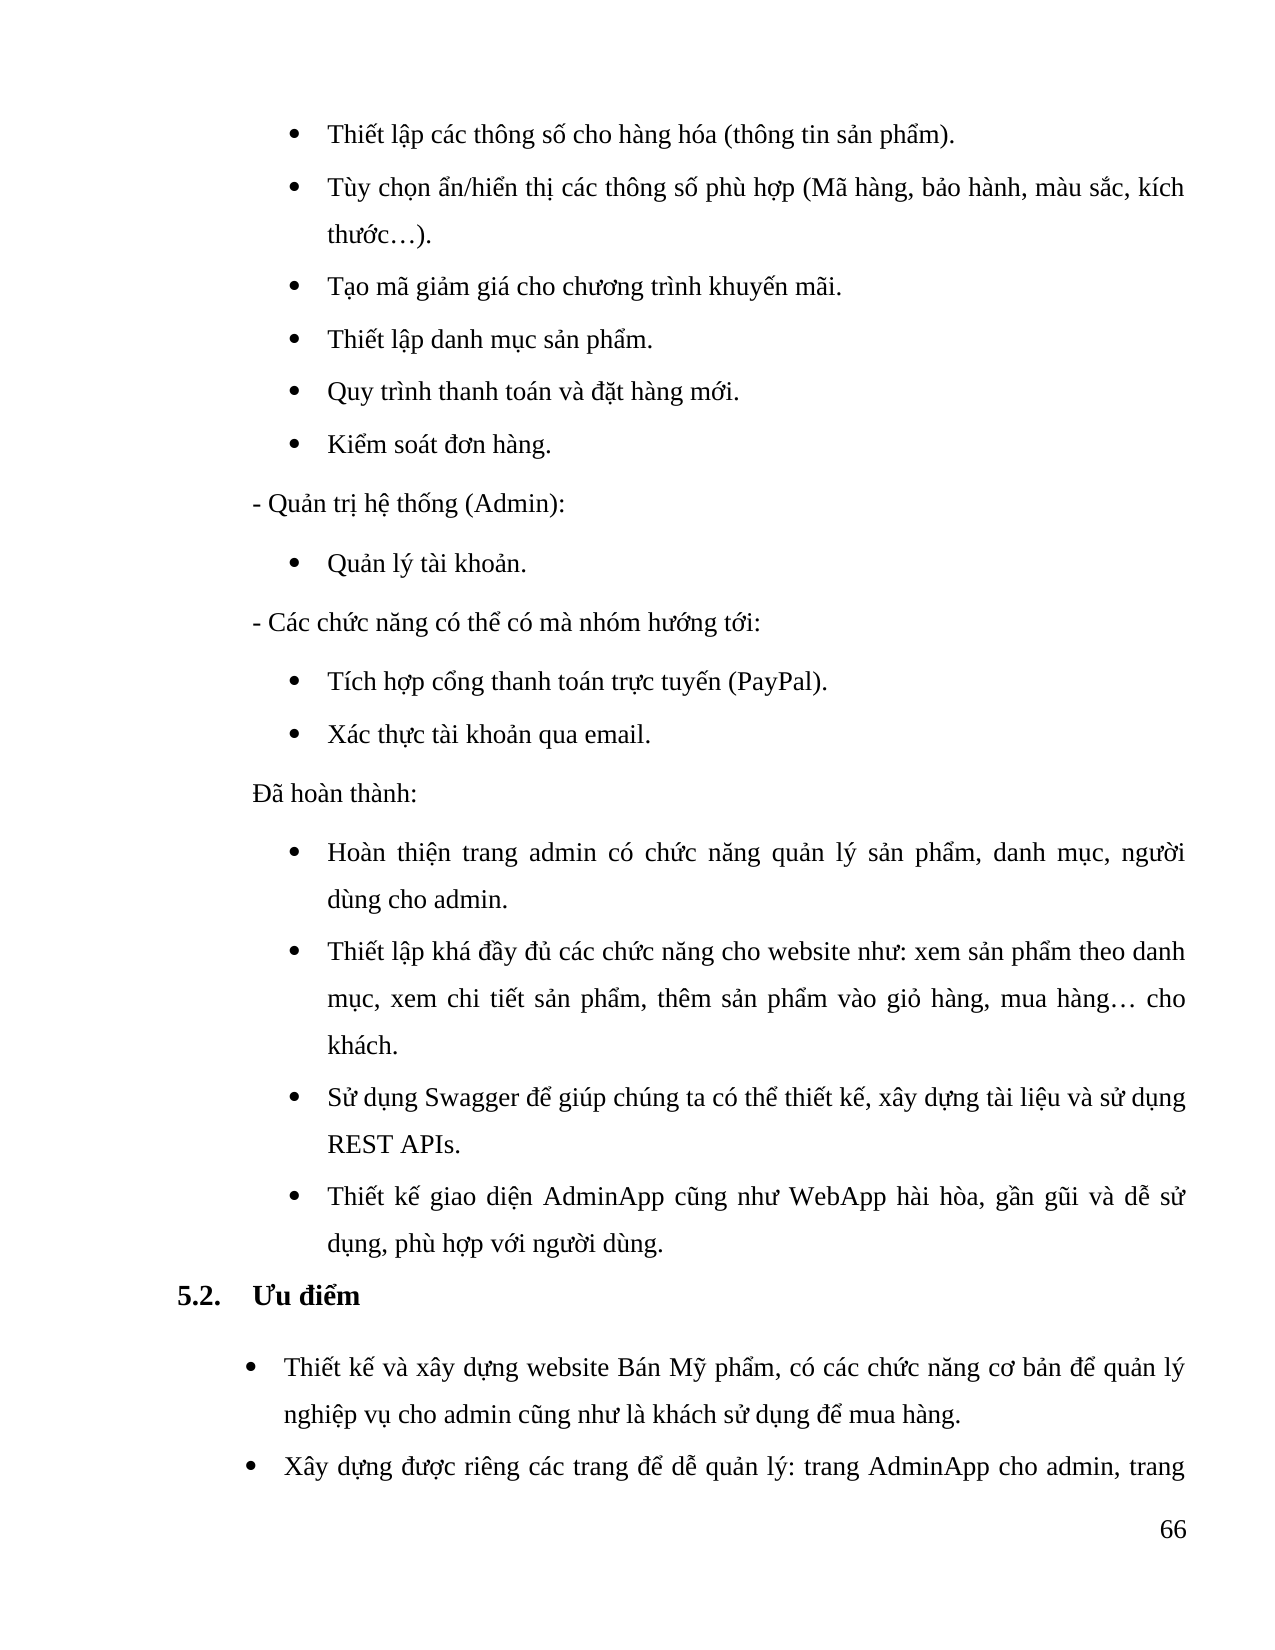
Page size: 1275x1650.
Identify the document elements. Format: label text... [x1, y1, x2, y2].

list Hoàn thiện trang admin có chức năng quản lý sản phẩm, danh mục, người dùng cho admin. [289, 836, 1186, 914]
list Thiết lập các thông số cho hàng hóa (thông tin sản phẩm). [289, 118, 1186, 150]
list Thiết lập danh mục sản phẩm. [289, 323, 1186, 354]
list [246, 1450, 1186, 1481]
list Thiết lập khá đầy đủ các chức năng cho website như: xem sản phẩm theo danh mục, xem chi tiết sản phẩm, thêm sản phẩm vào giỏ hàng, mua hàng… cho khách. [289, 936, 1186, 1060]
list Thiết kế và xây dựng website Bán Mỹ phẩm, có các chức năng cơ bản để quản lý nghiệp vụ cho admin cũng như là khách sử dụng để mua hàng. [246, 1351, 1186, 1429]
list Tạo mã giảm giá cho chương trình khuyến mãi. [289, 270, 1186, 302]
list Sử dụng Swagger để giúp chúng ta có thể thiết kế, xây dựng tài liệu và sử dụng REST APIs. [289, 1081, 1186, 1159]
text - Quản trị hệ thống (Admin): [177, 487, 1186, 519]
list Kiểm soát đơn hàng. [289, 428, 1186, 459]
text - Các chức năng có thể có mà nhóm hướng tới: [177, 606, 1186, 637]
list Quy trình thanh toán và đặt hàng mới. [289, 376, 1186, 407]
list Xác thực tài khoản qua email. [289, 718, 1186, 749]
list Thiết kế giao diện AdminApp cũng như WebApp hài hòa, gần gũi và dễ sử dụng, phù hợp với người dùng. [289, 1181, 1186, 1258]
list Quản lý tài khoản. [289, 547, 1186, 578]
list Tùy chọn ẩn/hiển thị các thông số phù hợp (Mã hàng, bảo hành, màu sắc, kích thước…). [289, 171, 1186, 249]
text Đã hoàn thành: [177, 777, 1186, 808]
subtitle Ưu điểm [177, 1278, 1186, 1312]
list Tích hợp cổng thanh toán trực tuyến (PayPal). [289, 665, 1186, 696]
